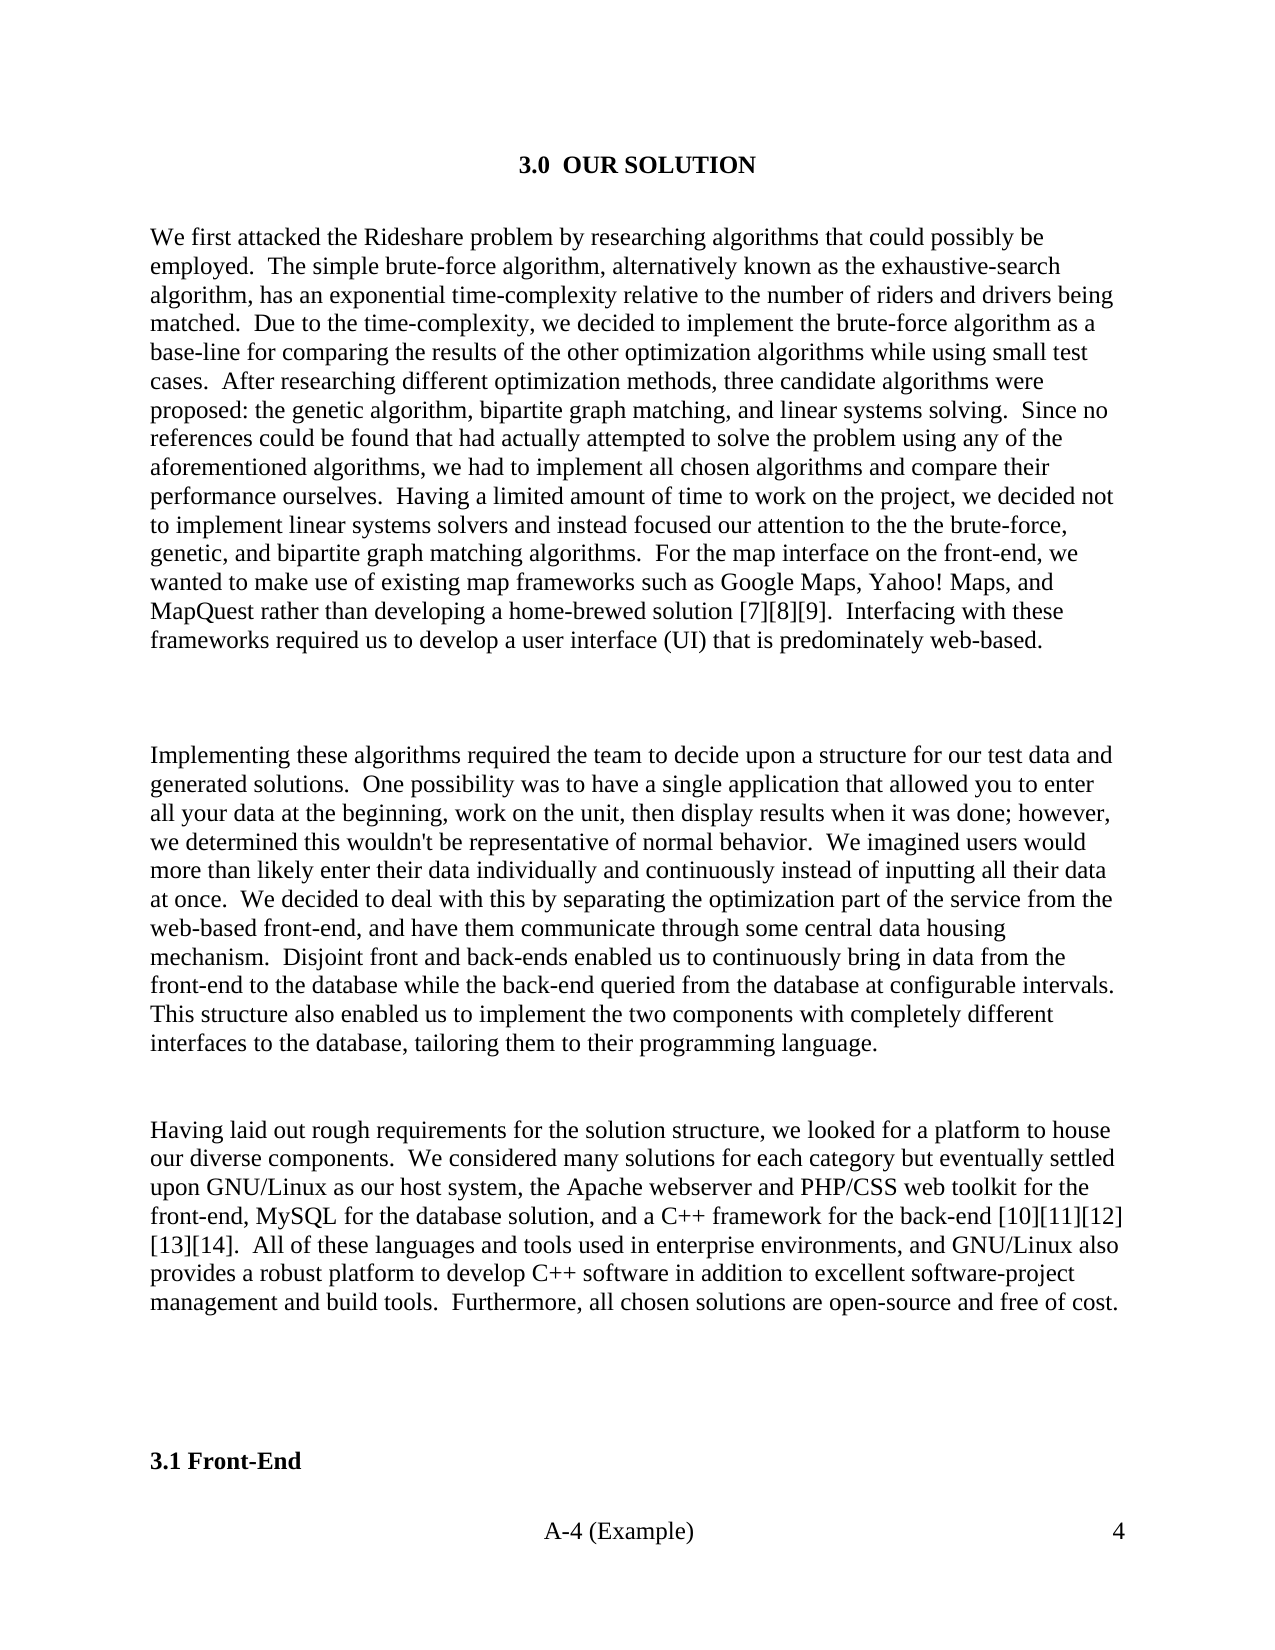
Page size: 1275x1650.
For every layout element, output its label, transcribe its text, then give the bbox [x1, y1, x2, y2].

text 3.1 Front-End [150, 1446, 1125, 1475]
text Having laid out rough requirements for the solution structure, we looked for a platform to house our diverse components. We considered many solutions for each category but eventually settled upon GNU/Linux as our host system, the Apache webserver and PHP/CSS web toolkit for the front-end, MySQL for the database solution, and a C++ framework for the back-end [10][11][12][13][14]. All of these languages and tools used in enterprise environments, and GNU/Linux also provides a robust platform to develop C++ software in addition to excellent software-project management and build tools. Furthermore, all chosen solutions are open-source and free of cost. [150, 1086, 1125, 1345]
text Implementing these algorithms required the team to decide upon a structure for our test data and generated solutions. One possibility was to have a single application that allowed you to enter all your data at the beginning, work on the unit, then display results when it was done; however, we determined this wouldn't be representative of normal behavior. We imagined users would more than likely enter their data individually and continuously instead of inputting all their data at once. We decided to deal with this by separating the optimization part of the service from the web-based front-end, and have them communicate through some central data housing mechanism. Disjoint front and back-ends enabled us to continuously bring in data from the front-end to the database while the back-end queried from the database at configurable intervals. This structure also enabled us to implement the two components with completely different interfaces to the database, tailoring them to their programming language. [150, 741, 1125, 1057]
text 3.0 OUR SOLUTION [150, 150, 1125, 179]
text We first attacked the Rideshare problem by researching algorithms that could possibly be employed. The simple brute-force algorithm, alternatively known as the exhaustive-search algorithm, has an exponential time-complexity relative to the number of riders and drivers being matched. Due to the time-complexity, we decided to implement the brute-force algorithm as a base-line for comparing the results of the other optimization algorithms while using small test cases. After researching different optimization methods, three candidate algorithms were proposed: the genetic algorithm, bipartite graph matching, and linear systems solving. Since no references could be found that had actually attempted to solve the problem using any of the aforementioned algorithms, we had to implement all chosen algorithms and compare their performance ourselves. Having a limited amount of time to work on the project, we decided not to implement linear systems solvers and instead focused our attention to the the brute-force, genetic, and bipartite graph matching algorithms. For the map interface on the front-end, we wanted to make use of existing map frameworks such as Google Maps, Yahoo! Maps, and MapQuest rather than developing a home-brewed solution [7][8][9]. Interfacing with these frameworks required us to develop a user interface (UI) that is predominately web-based. [150, 222, 1125, 653]
